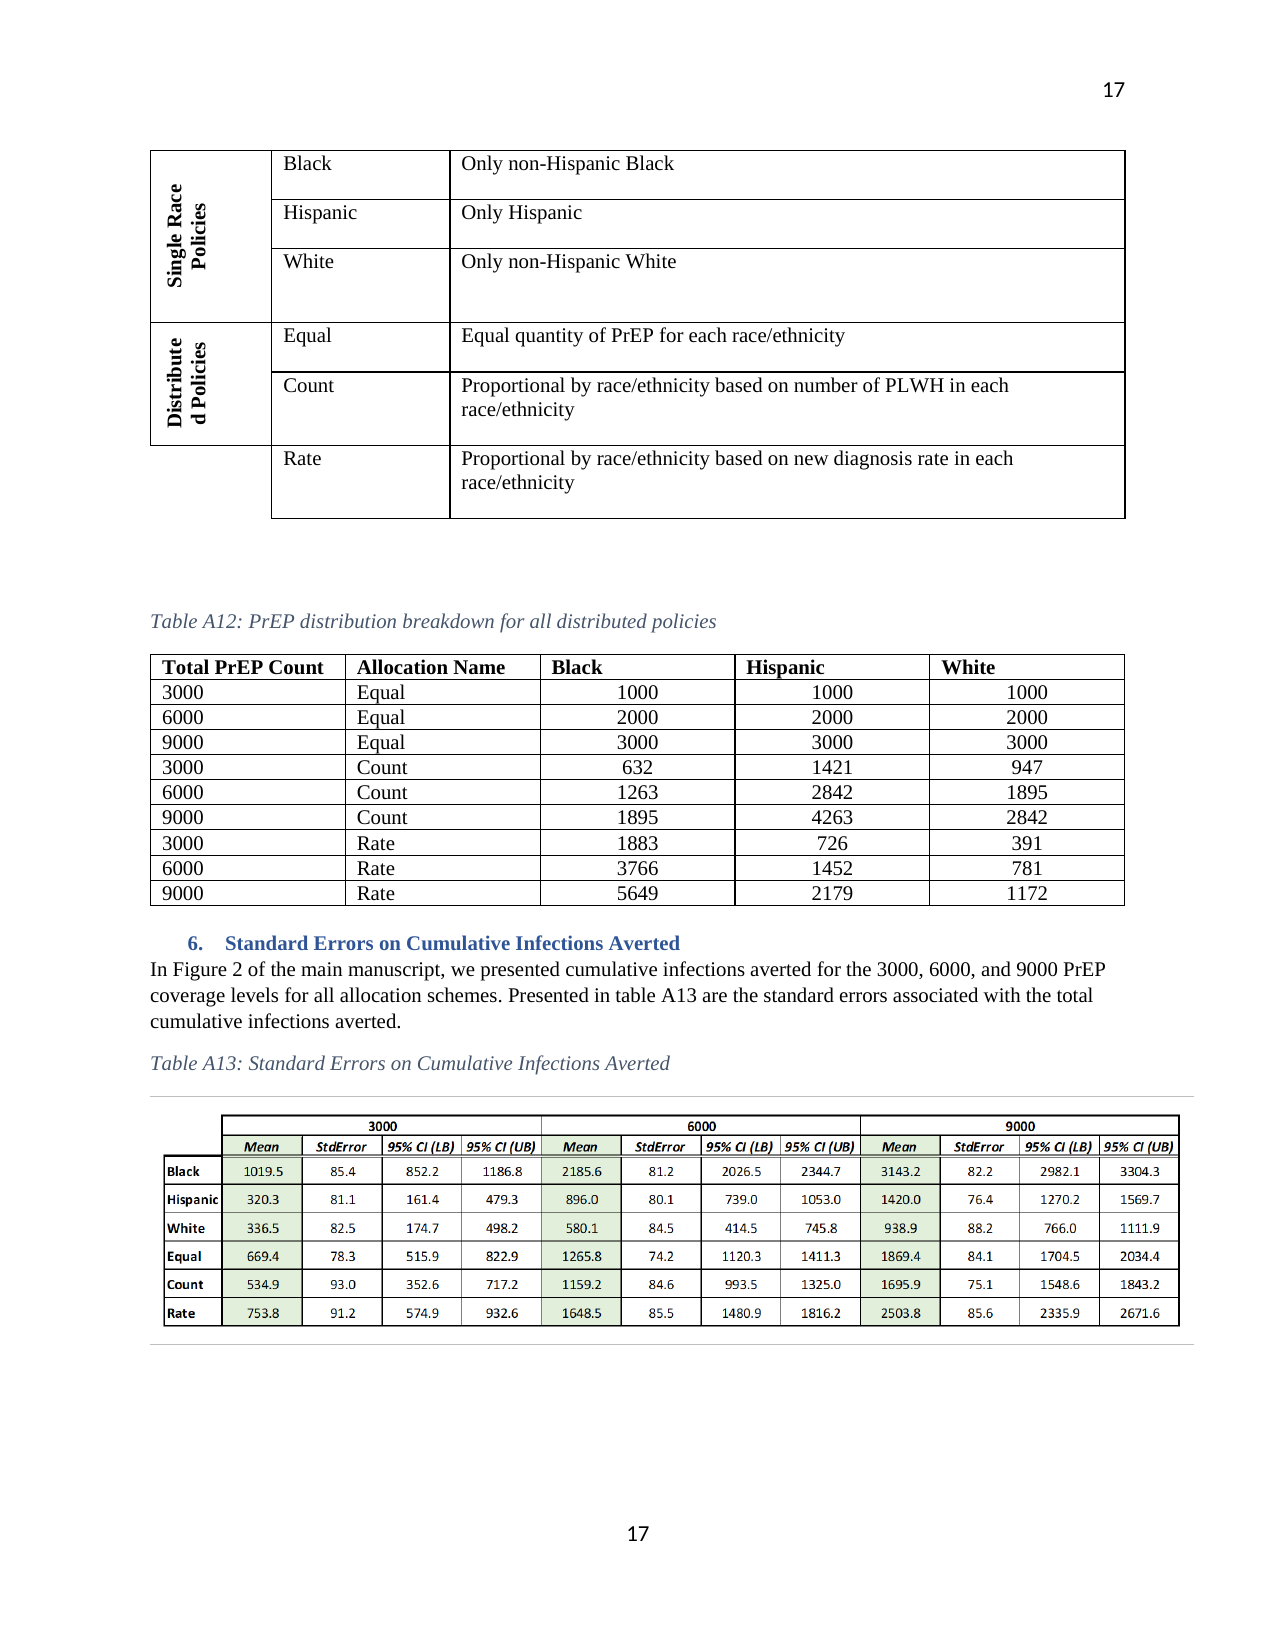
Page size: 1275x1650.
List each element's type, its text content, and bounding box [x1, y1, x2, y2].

table_cell Proportional by race/ethnicity based on number of PLWH in each race/ethnicity [451, 373, 1124, 445]
table_cell Count [346, 805, 540, 829]
table_cell 1000 [541, 680, 734, 704]
table_cell 1883 [541, 830, 734, 854]
table_header White [930, 655, 1124, 679]
table_cell 6000 [151, 780, 345, 804]
table_header Total PrEP Count [151, 655, 345, 679]
table_cell 2179 [736, 881, 929, 905]
table_cell 2842 [930, 805, 1124, 829]
table_cell Proportional by race/ethnicity based on new diagnosis rate in each race/ethnicity [451, 446, 1124, 518]
table_cell 632 [541, 755, 734, 779]
subtitle Standard Errors on Cumulative Infections Averted [187, 931, 1125, 955]
table_cell 1263 [541, 780, 734, 804]
text In Figure 2 of the main manuscript, we presented cumulative infections averted for the 3000, 6000, and 9000 PrEP coverage levels for all allocation schemes. Presented in table A13 are the standard errors associated with the total cumulative infections averted. [150, 957, 1125, 1033]
table_cell 1000 [930, 680, 1124, 704]
table_cell 2000 [541, 705, 734, 729]
table_cell 1000 [736, 680, 929, 704]
table_cell 3000 [151, 680, 345, 704]
table_cell Single Race Policies [151, 151, 271, 322]
table_cell Hispanic [272, 200, 449, 248]
table_cell 9000 [151, 805, 345, 829]
table_cell Equal quantity of PrEP for each race/ethnicity [451, 323, 1124, 371]
table_cell Equal [272, 323, 449, 371]
table_cell Black [272, 151, 449, 199]
table_cell 726 [736, 830, 929, 854]
table_cell 1421 [736, 755, 929, 779]
table_cell Rate [346, 830, 540, 854]
table_cell 2842 [736, 780, 929, 804]
table_cell 6000 [151, 856, 345, 879]
table_cell Equal [346, 730, 540, 754]
table_cell 3000 [541, 730, 734, 754]
table_cell Count [346, 755, 540, 779]
table_header Allocation Name [346, 655, 540, 679]
table_cell Distributed Policies [151, 323, 271, 445]
table_cell 947 [930, 755, 1124, 779]
table_cell Rate [346, 856, 540, 879]
table_cell 1172 [930, 881, 1124, 905]
table_cell Count [346, 780, 540, 804]
table_cell Only non-Hispanic Black [451, 151, 1124, 199]
table_cell 391 [930, 830, 1124, 854]
table_header Hispanic [736, 655, 929, 679]
table_cell Equal [346, 705, 540, 729]
table_cell 2000 [930, 705, 1124, 729]
text Table A13: Standard Errors on Cumulative Infections Averted [150, 1051, 1125, 1075]
text Table A12: PrEP distribution breakdown for all distributed policies [150, 609, 1125, 633]
table_cell 1895 [930, 780, 1124, 804]
picture [150, 1096, 1194, 1345]
table_cell Count [272, 373, 449, 445]
table_cell Rate [346, 881, 540, 905]
table_header Black [541, 655, 734, 679]
table_cell 1452 [736, 856, 929, 879]
table_cell 9000 [151, 730, 345, 754]
table_cell 3000 [736, 730, 929, 754]
table_cell Rate [272, 446, 449, 518]
table_cell 6000 [151, 705, 345, 729]
table_cell 3000 [151, 830, 345, 854]
table_cell Only non-Hispanic White [451, 249, 1124, 322]
table_cell 5649 [541, 881, 734, 905]
table_cell Only Hispanic [451, 200, 1124, 248]
table_cell 3000 [151, 755, 345, 779]
table_cell 3766 [541, 856, 734, 879]
table_cell 2000 [736, 705, 929, 729]
table_cell 3000 [930, 730, 1124, 754]
table_cell Equal [346, 680, 540, 704]
table_cell White [272, 249, 449, 322]
table_cell 9000 [151, 881, 345, 905]
table_cell 1895 [541, 805, 734, 829]
table_cell 4263 [736, 805, 929, 829]
table_cell 781 [930, 856, 1124, 879]
